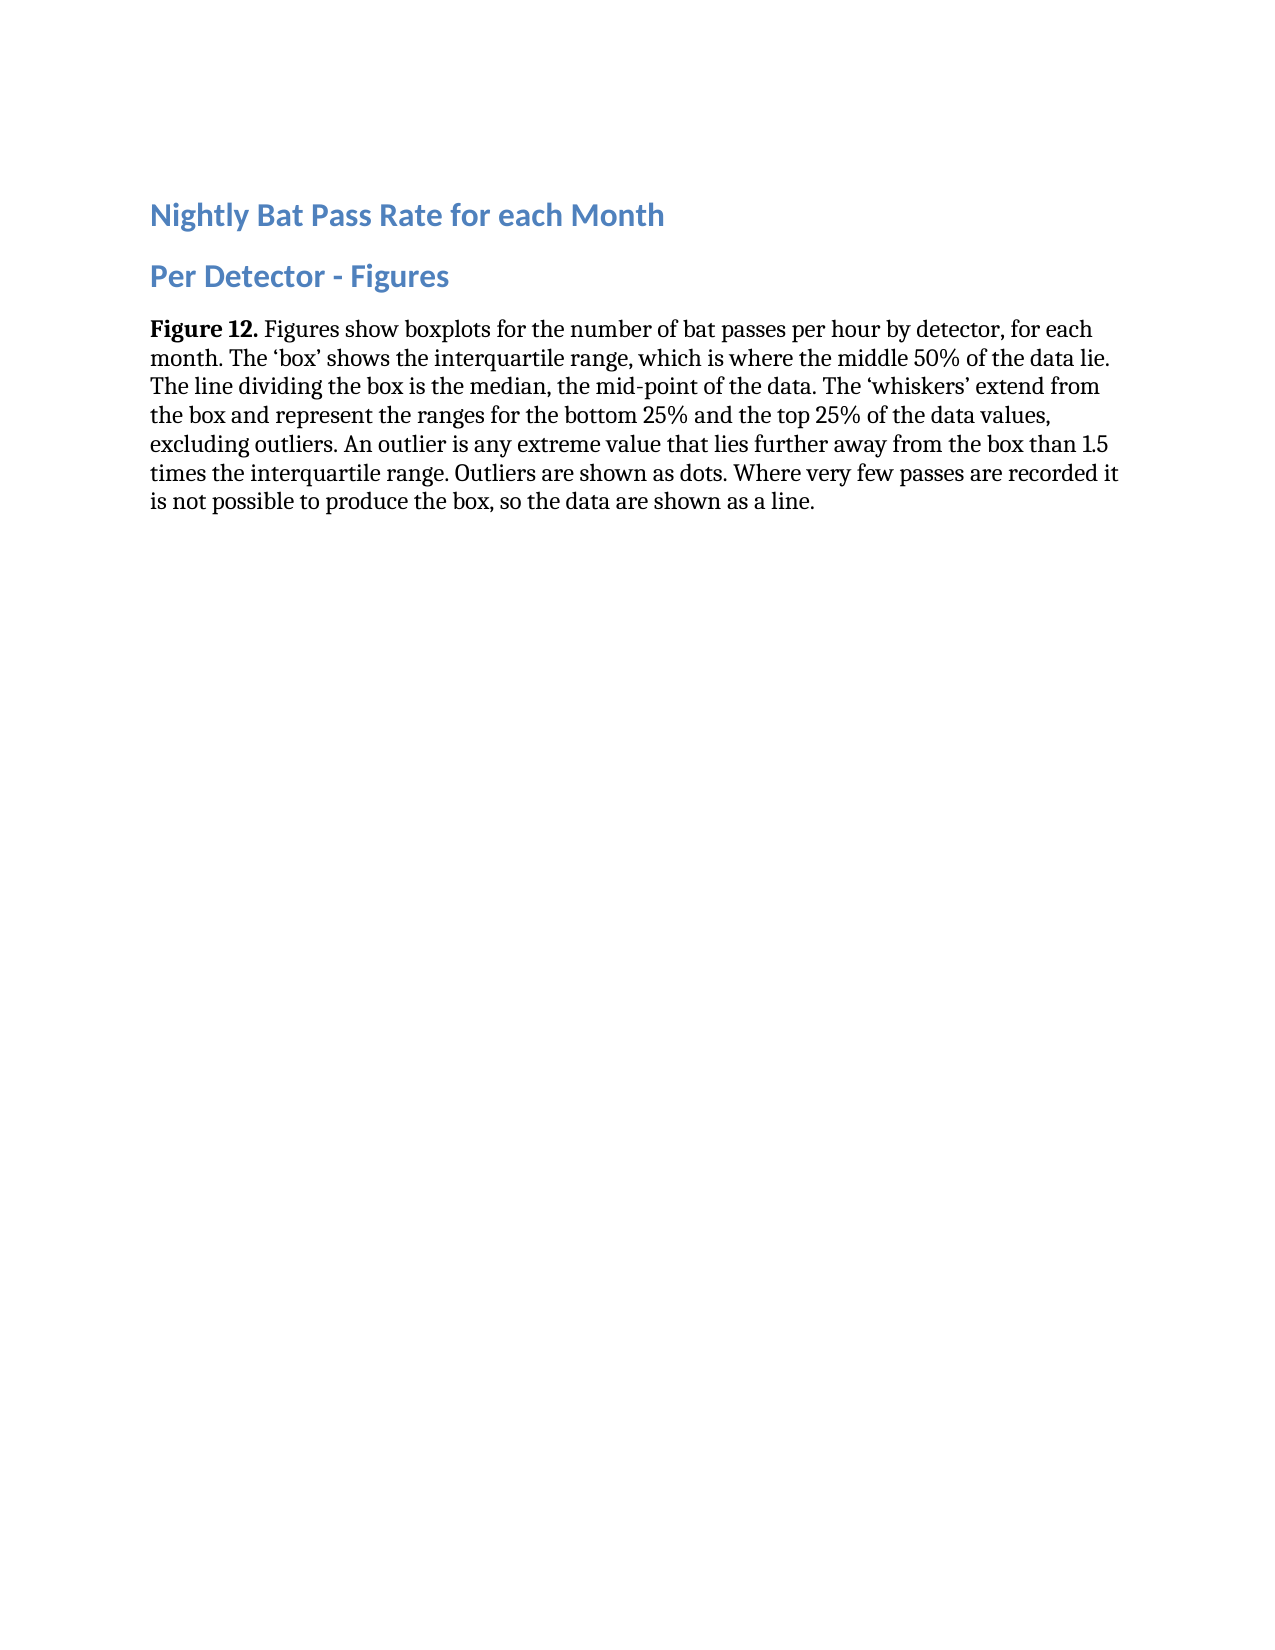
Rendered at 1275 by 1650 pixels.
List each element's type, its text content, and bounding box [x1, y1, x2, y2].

subtitle Nightly Bat Pass Rate for each Month [150, 194, 1125, 234]
text Figure 12. Figures show boxplots for the number of bat passes per hour by detector, for each month. The ‘box’ shows the interquartile range, which is where the middle 50% of the data lie. The line dividing the box is the median, the mid-point of the data. The ‘whiskers’ extend from the box and represent the ranges for the bottom 25% and the top 25% of the data values, excluding outliers. An outlier is any extreme value that lies further away from the box than 1.5 times the interquartile range. Outliers are shown as dots. Where very few passes are recorded it is not possible to produce the box, so the data are shown as a line. [150, 315, 1125, 516]
subtitle Per Detector - Figures [150, 255, 1125, 296]
